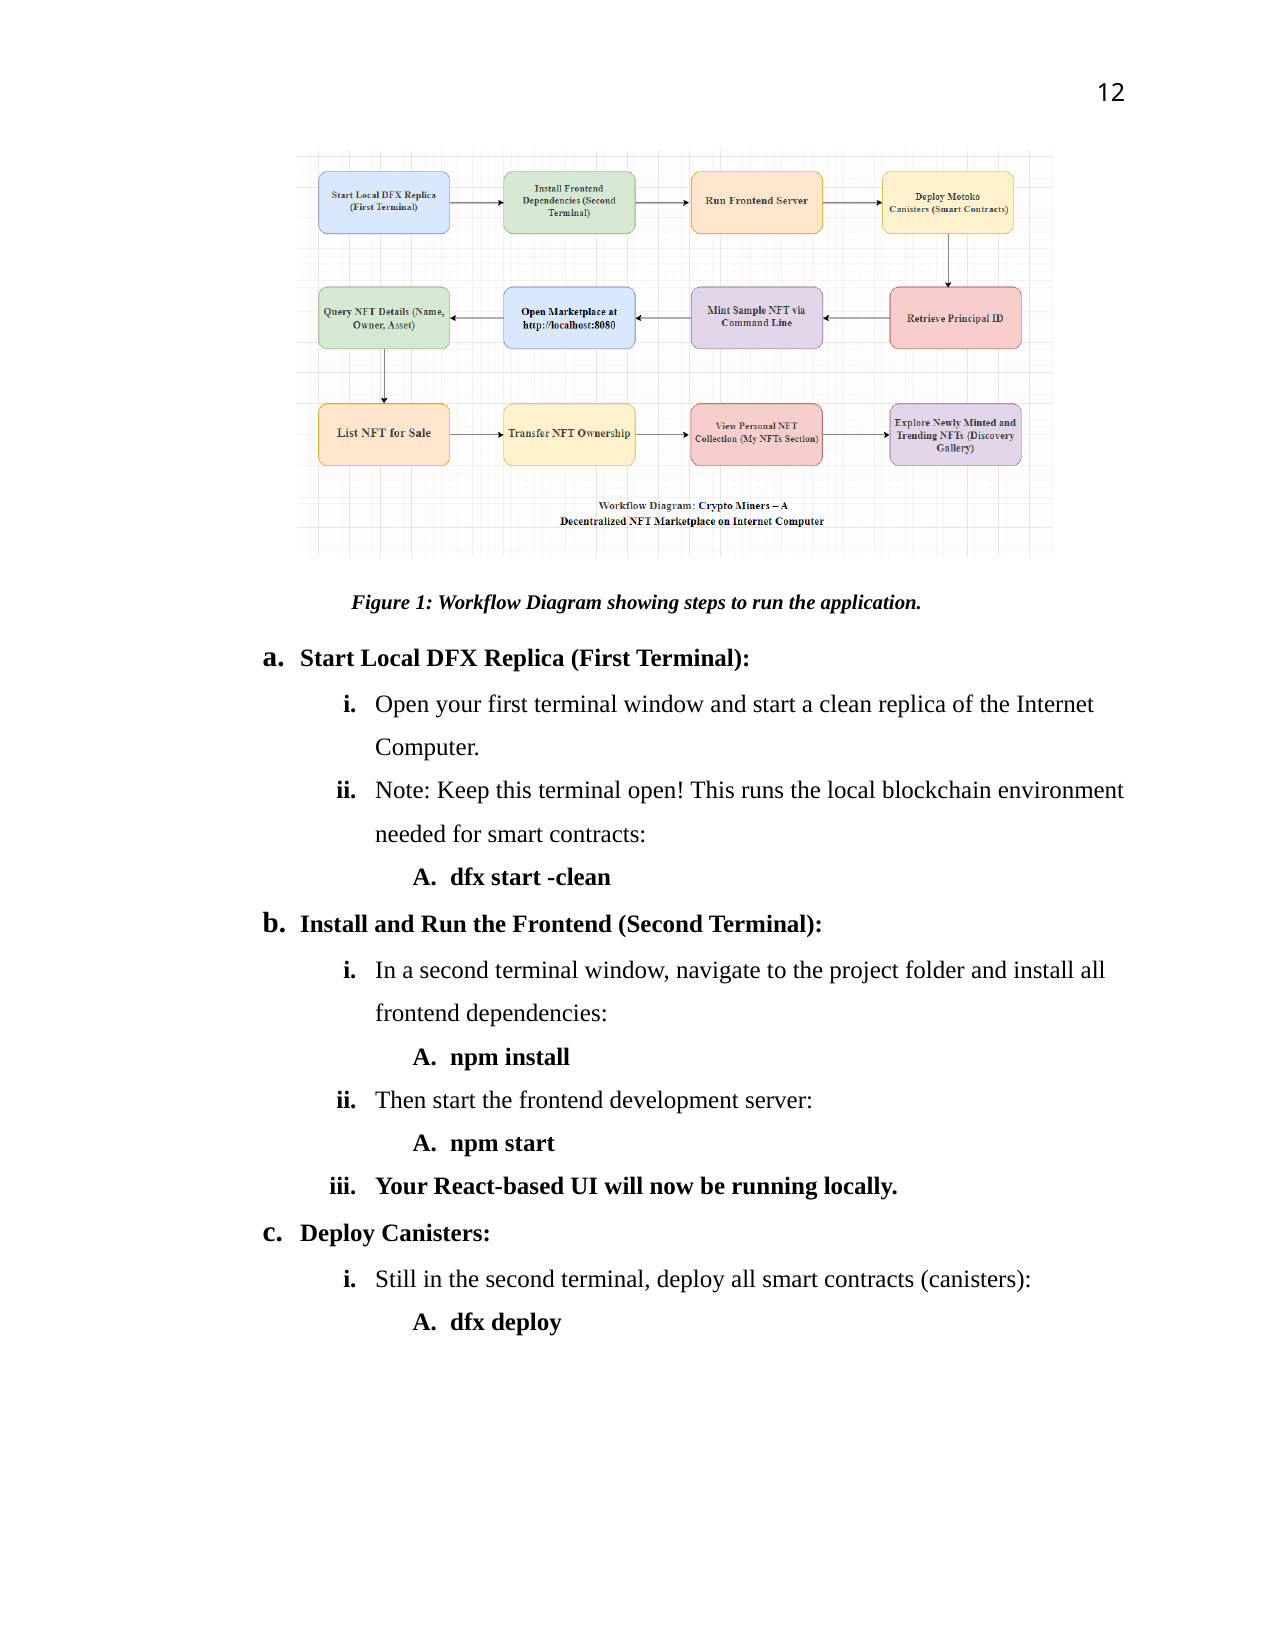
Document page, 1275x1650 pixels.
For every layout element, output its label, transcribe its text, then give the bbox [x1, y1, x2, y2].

list Then start the frontend development server: [356, 1085, 1125, 1113]
list npm start [412, 1128, 1125, 1157]
list Open your first terminal window and start a clean replica of the Internet Computer. [356, 689, 1125, 761]
list dfx deploy [412, 1307, 1125, 1336]
list Install and Run the Frontend (Second Terminal): [262, 905, 1125, 938]
list Deploy Canisters: [262, 1214, 1125, 1248]
list Start Local DFX Replica (First Terminal): [262, 639, 1125, 673]
picture [297, 150, 1053, 557]
list Note: Keep this terminal open! This runs the local blockchain environment needed for smart contracts: [356, 776, 1125, 847]
list dfx start -clean [412, 862, 1125, 891]
list Your React-based UI will now be running locally. [356, 1171, 1125, 1200]
list In a second terminal window, navigate to the project folder and install all frontend dependencies: [356, 955, 1125, 1027]
text Figure 1: Workflow Diagram showing steps to run the application. [150, 590, 1125, 614]
list Still in the second terminal, deploy all smart contracts (canisters): [356, 1264, 1125, 1293]
list npm install [412, 1042, 1125, 1070]
